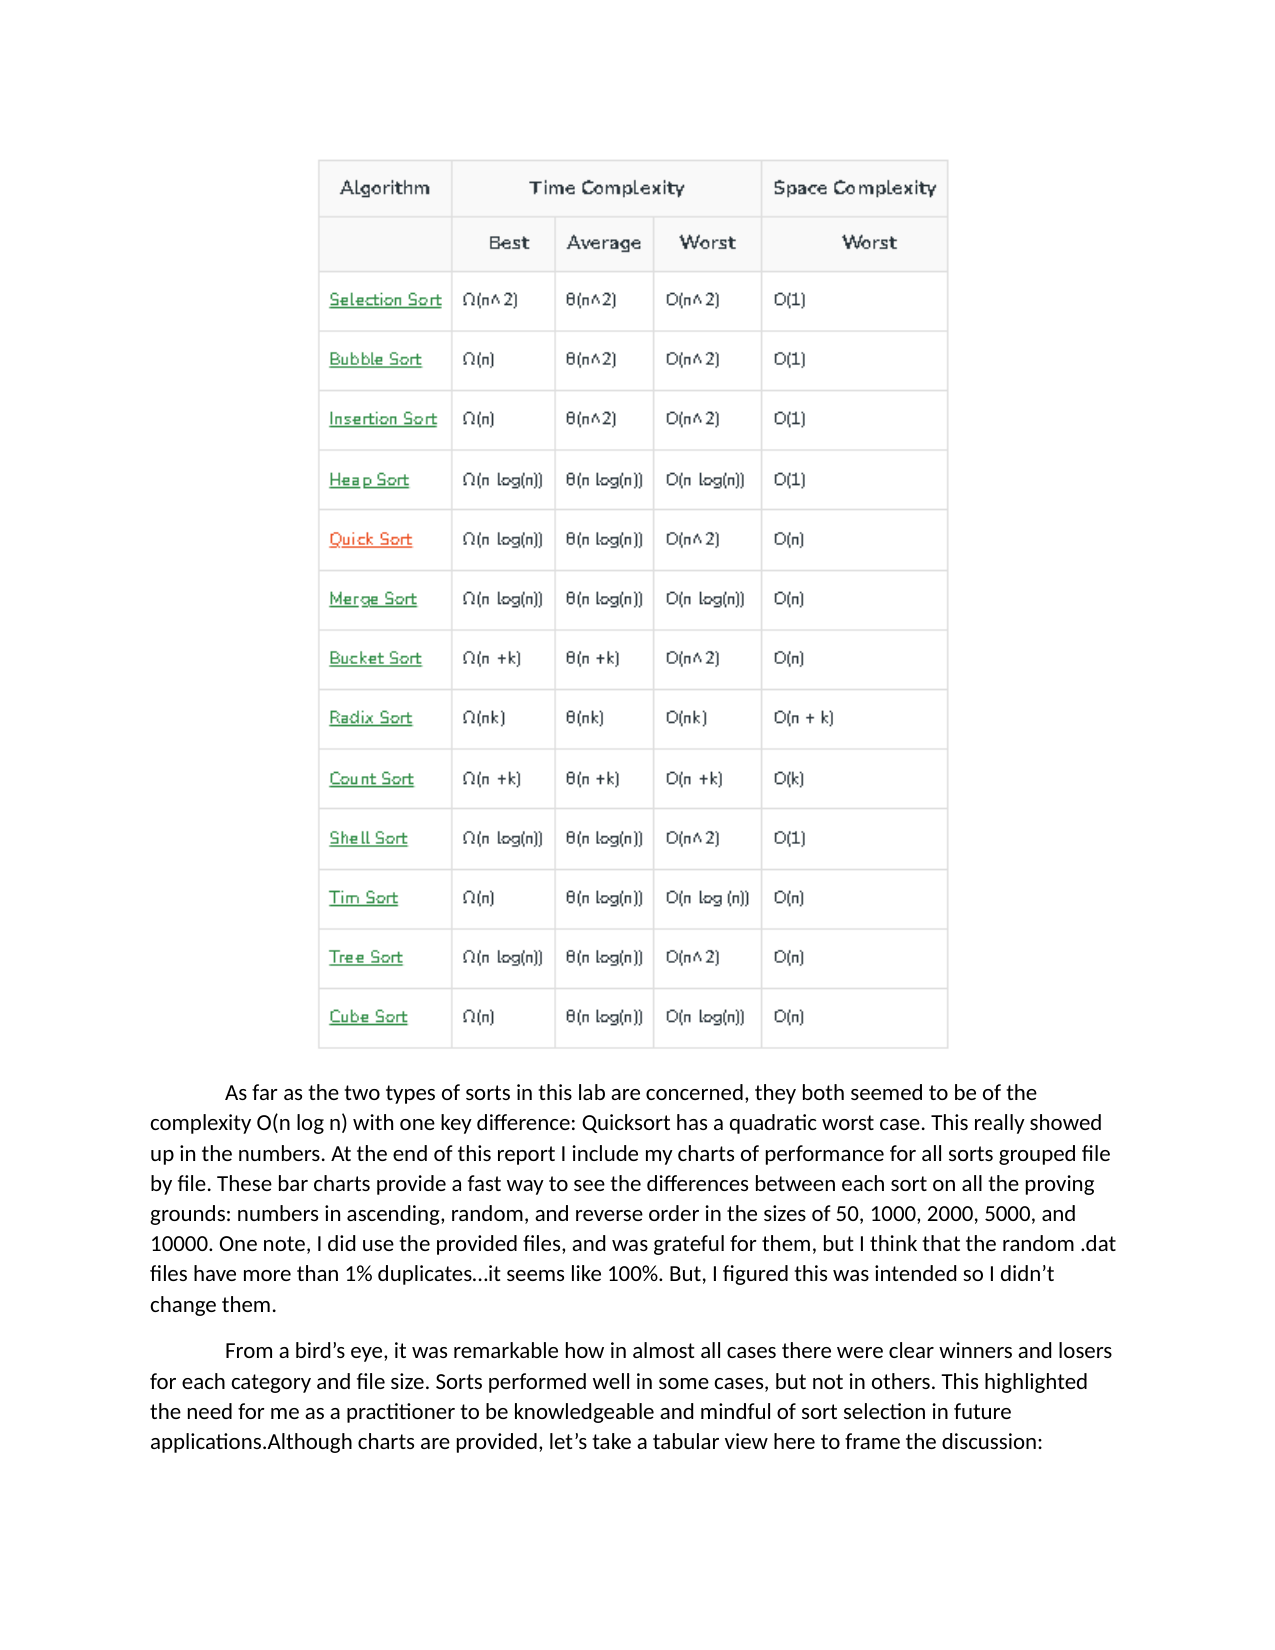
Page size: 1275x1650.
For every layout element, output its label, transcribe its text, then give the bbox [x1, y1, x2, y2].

text As far as the two types of sorts in this lab are concerned, they both seemed to be of the complexity O(n log n) with one key difference: Quicksort has a quadratic worst case. This really showed up in the numbers. At the end of this report I include my charts of performance for all sorts grouped file by file. These bar charts provide a fast way to see the differences between each sort on all the proving grounds: numbers in ascending, random, and reverse order in the sizes of 50, 1000, 2000, 5000, and 10000. One note, I did use the provided files, and was grateful for them, but I think that the random .dat files have more than 1% duplicates…it seems like 100%. But, I figured this was intended so I didn’t change them. [150, 1078, 1125, 1318]
picture [309, 150, 966, 1060]
text From a bird’s eye, it was remarkable how in almost all cases there were clear winners and losers for each category and file size. Sorts performed well in some cases, but not in others. This highlighted the need for me as a practitioner to be knowledgeable and mindful of sort selection in future applications.Although charts are provided, let’s take a tabular view here to frame the discussion: [150, 1337, 1125, 1455]
